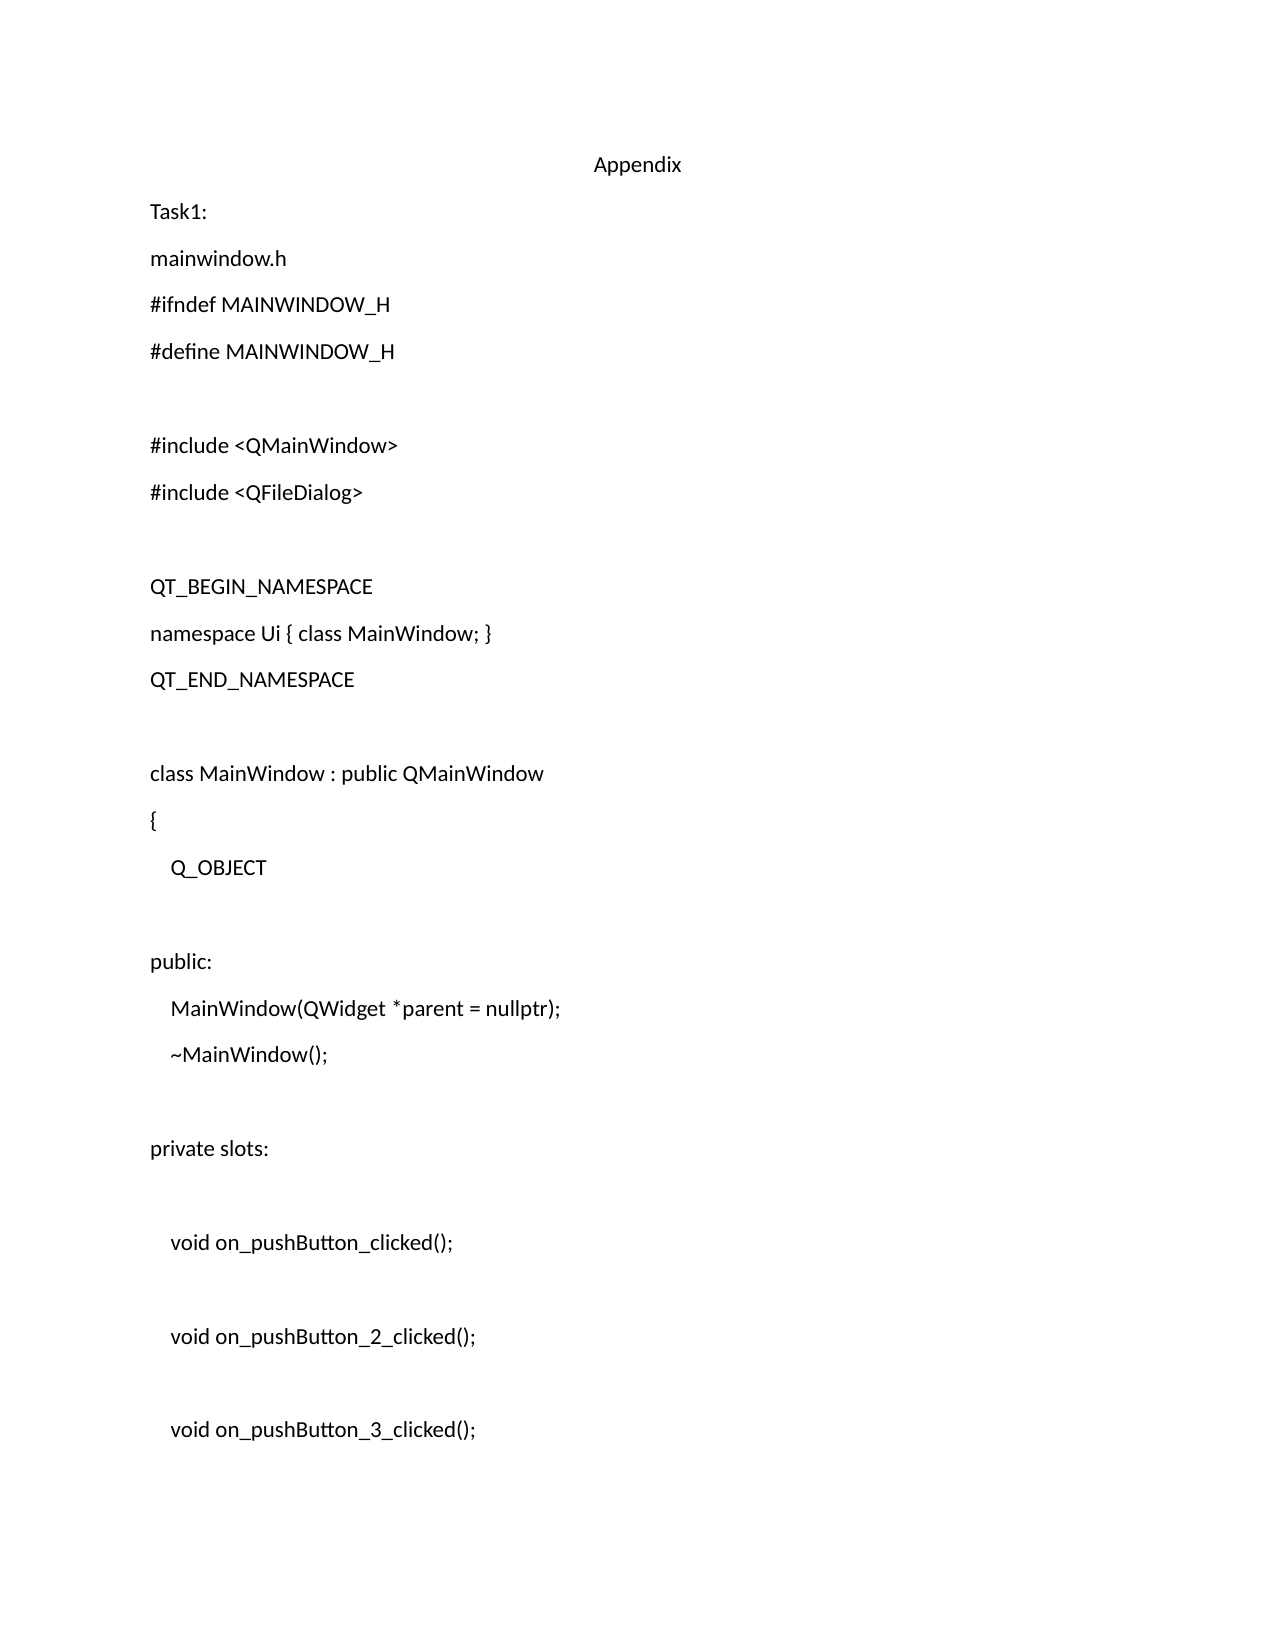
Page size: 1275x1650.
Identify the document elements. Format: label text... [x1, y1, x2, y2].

text #include <QFileDialog> [150, 478, 1125, 506]
text QT_BEGIN_NAMESPACE [150, 572, 1125, 600]
text Task1: [150, 197, 1125, 225]
text QT_END_NAMESPACE [150, 666, 1125, 694]
text mainwindow.h [150, 244, 1125, 272]
text Q_OBJECT [150, 853, 1125, 881]
text namespace Ui { class MainWindow; } [150, 619, 1125, 647]
text ~MainWindow(); [150, 1041, 1125, 1069]
text Appendix [150, 150, 1125, 178]
text { [150, 806, 1125, 834]
text MainWindow(QWidget *parent = nullptr); [150, 994, 1125, 1022]
text void on_pushButton_clicked(); [150, 1228, 1125, 1256]
text public: [150, 947, 1125, 975]
text private slots: [150, 1134, 1125, 1162]
text void on_pushButton_3_clicked(); [150, 1416, 1125, 1444]
text class MainWindow : public QMainWindow [150, 759, 1125, 787]
text #define MAINWINDOW_H [150, 337, 1125, 366]
text #ifndef MAINWINDOW_H [150, 291, 1125, 319]
text void on_pushButton_2_clicked(); [150, 1322, 1125, 1350]
text #include <QMainWindow> [150, 431, 1125, 459]
